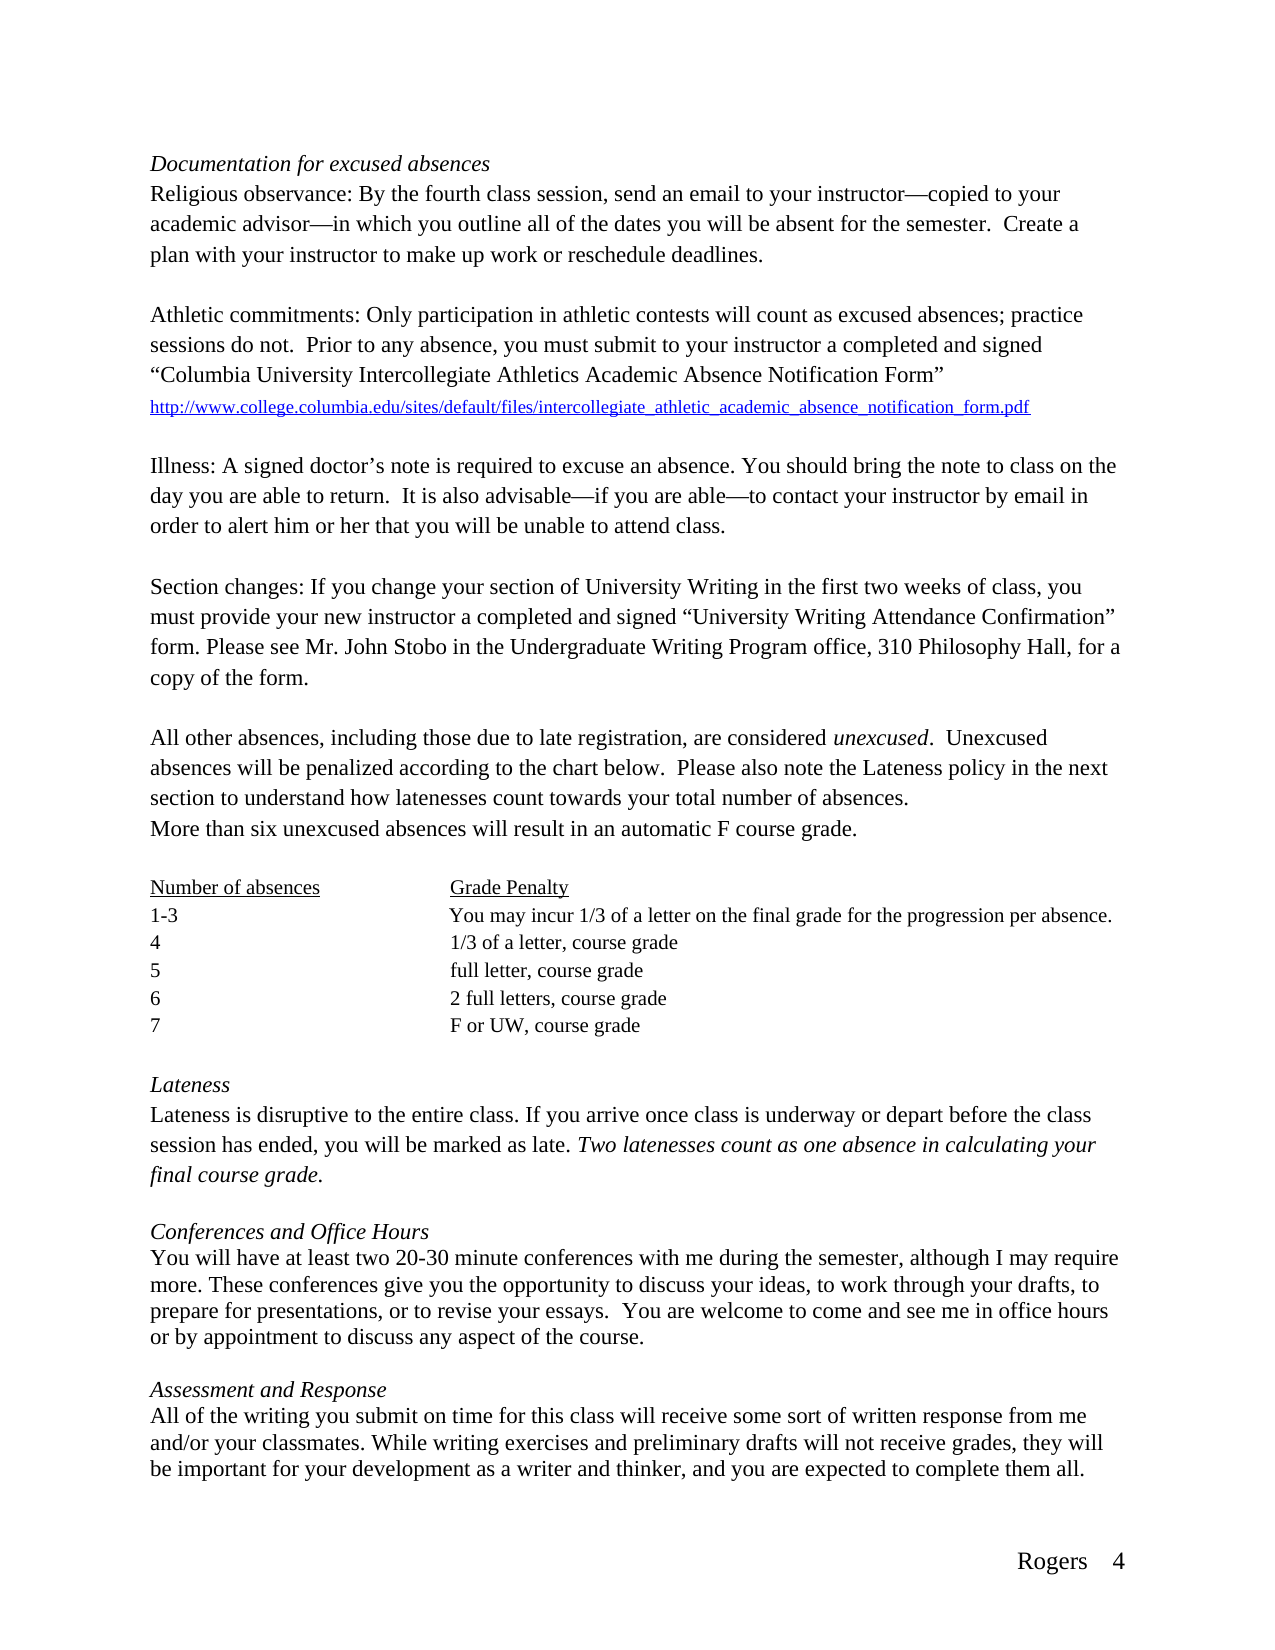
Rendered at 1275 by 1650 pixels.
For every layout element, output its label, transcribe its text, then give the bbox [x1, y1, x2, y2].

text 5 full letter, course grade [150, 958, 1125, 982]
text Documentation for excused absences [150, 150, 1125, 176]
text More than six unexcused absences will result in an automatic F course grade. [150, 814, 1125, 841]
text All other absences, including those due to late registration, are considered unexcused. Unexcused absences will be penalized according to the chart below. Please also note the Lateness policy in the next section to understand how latenesses count towards your total number of absences. [150, 724, 1125, 811]
text Lateness is disruptive to the entire class. If you arrive once class is underway or depart before the class session has ended, you will be marked as late. Two latenesses count as one absence in calculating your final course grade. [150, 1101, 1125, 1188]
text 7 F or UW, course grade [150, 1013, 1125, 1037]
text 1-3 You may incur 1/3 of a letter on the final grade for the progression per absence. [150, 903, 1125, 927]
text Number of absences Grade Penalty [150, 875, 1125, 899]
text Section changes: If you change your section of University Writing in the first two weeks of class, you must provide your new instructor a completed and signed “University Writing Attendance Confirmation” form. Please see Mr. John Stobo in the Undergraduate Writing Program office, 310 Philosophy Hall, for a copy of the form. [150, 573, 1125, 690]
text Conferences and Office Hours [150, 1218, 1125, 1244]
text Religious observance: By the fourth class session, send an email to your instructor—copied to your academic advisor—in which you outline all of the dates you will be absent for the semester. Create a plan with your instructor to make up work or reschedule deadlines. [150, 180, 1125, 267]
text Illness: A signed doctor’s note is required to excuse an absence. You should bring the note to class on the day you are able to return. It is also advisable—if you are able—to contact your instructor by email in order to alert him or her that you will be unable to attend class. [150, 452, 1125, 539]
text You will have at least two 20-30 minute conferences with me during the semester, although I may require more. These conferences give you the opportunity to discuss your ideas, to work through your drafts, to prepare for presentations, or to revise your essays. You are welcome to come and see me in office hours or by appointment to discuss any aspect of the course. [150, 1244, 1125, 1350]
text All of the writing you submit on time for this class will receive some sort of written response from me and/or your classmates. While writing exercises and preliminary drafts will not receive grades, they will be important for your development as a writer and thinker, and you are expected to complete them all. [150, 1402, 1125, 1482]
text Assessment and Response [150, 1376, 1125, 1402]
text Athletic commitments: Only participation in athletic contests will count as excused absences; practice sessions do not. Prior to any absence, you must submit to your instructor a completed and signed “Columbia University Intercollegiate Athletics Academic Absence Notification Form” http://www.college.columbia.edu/sites/default/files/intercollegiate_athletic_academic_absence_notification_form.pdf [150, 301, 1125, 418]
text 6 2 full letters, course grade [150, 985, 1125, 1009]
text 4 1/3 of a letter, course grade [150, 930, 1125, 954]
text Lateness [150, 1071, 1125, 1097]
